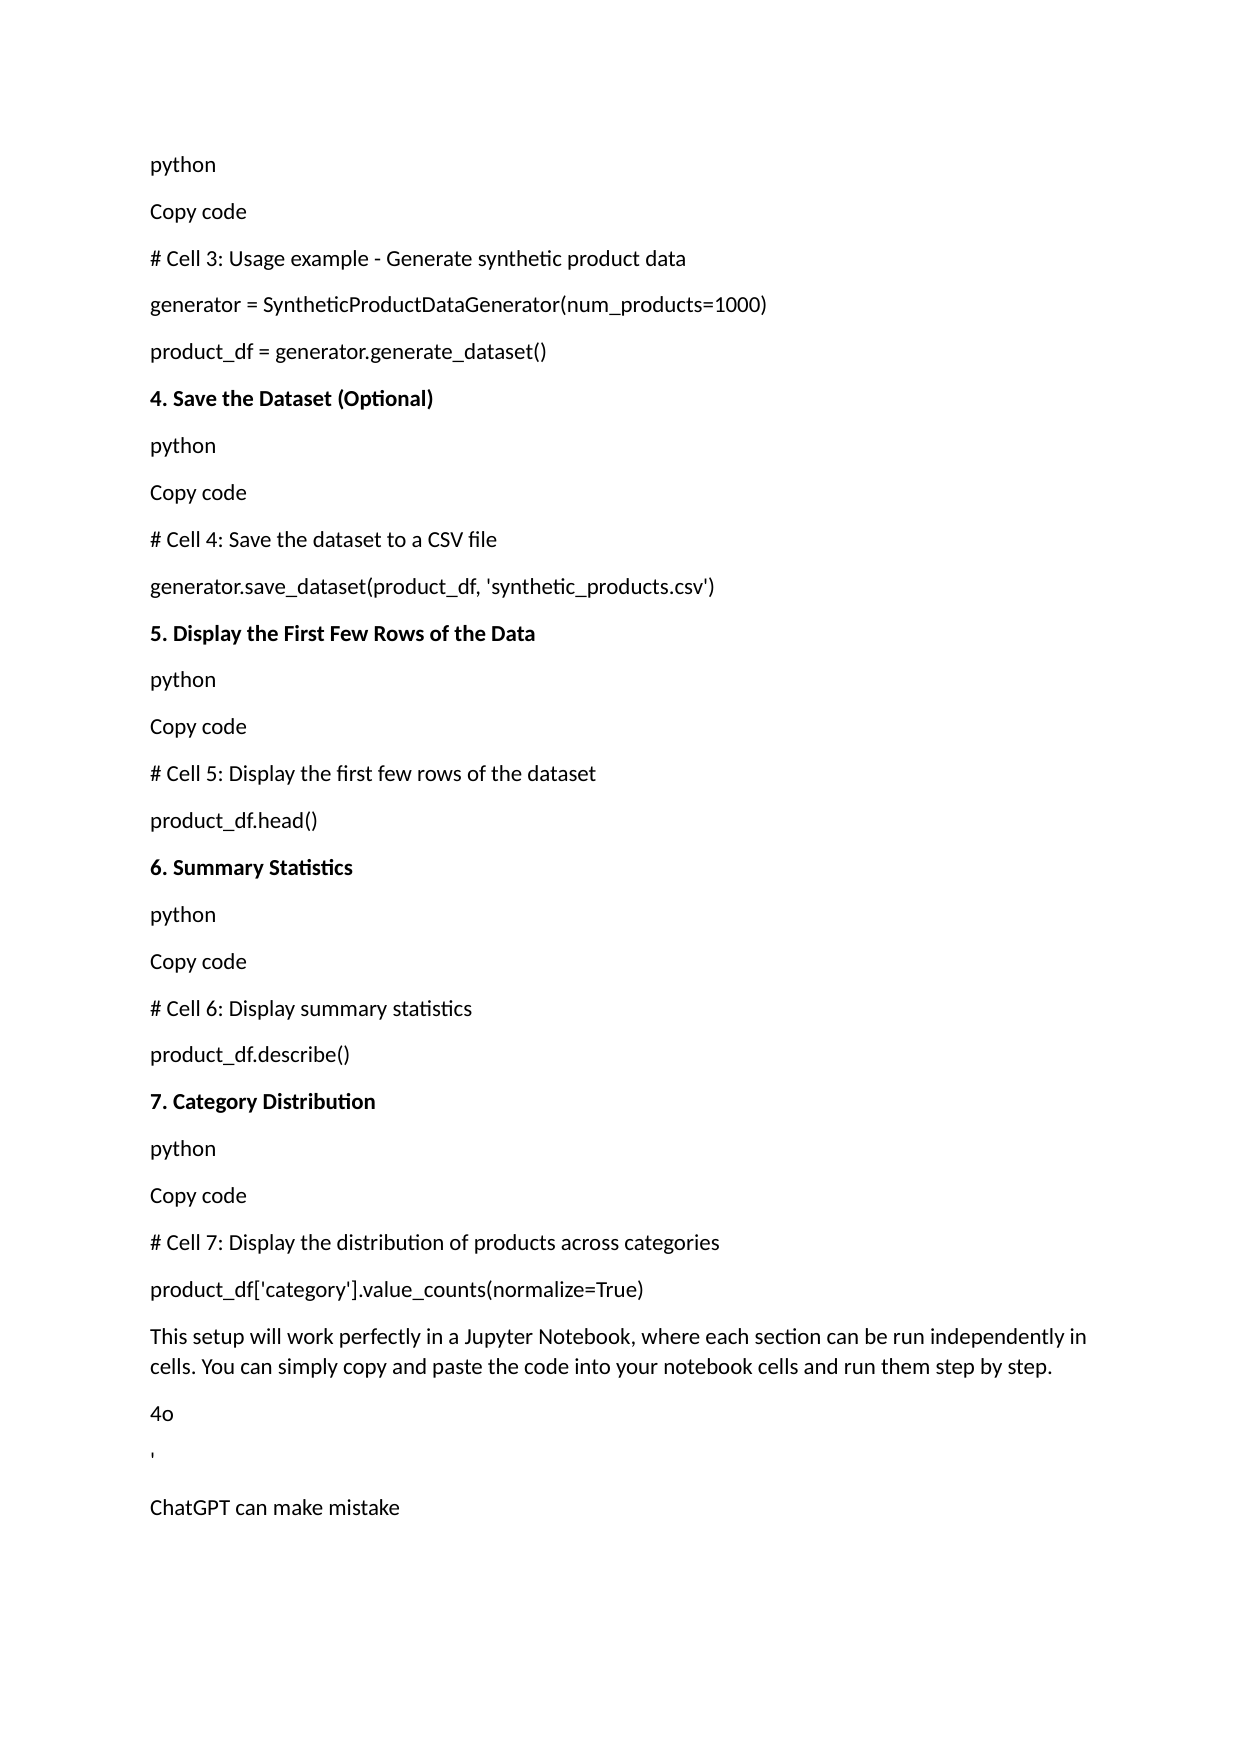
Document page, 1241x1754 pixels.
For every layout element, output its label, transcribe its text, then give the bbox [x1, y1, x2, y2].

text Copy code [150, 1181, 1090, 1209]
text product_df.head() [150, 806, 1090, 834]
text generator = SyntheticProductDataGenerator(num_products=1000) [150, 291, 1090, 319]
text 5. Display the First Few Rows of the Data [150, 619, 1090, 647]
text Copy code [150, 712, 1090, 741]
text # Cell 3: Usage example - Generate synthetic product data [150, 244, 1090, 272]
text python [150, 900, 1090, 928]
text 6. Summary Statistics [150, 853, 1090, 881]
text Copy code [150, 947, 1090, 975]
text 4. Save the Dataset (Optional) [150, 384, 1090, 412]
text generator.save_dataset(product_df, 'synthetic_products.csv') [150, 572, 1090, 600]
text python [150, 1134, 1090, 1162]
text python [150, 150, 1090, 178]
text 4o [150, 1399, 1090, 1427]
text product_df = generator.generate_dataset() [150, 337, 1090, 366]
text # Cell 6: Display summary statistics [150, 994, 1090, 1022]
text ' [150, 1446, 1090, 1474]
text python [150, 431, 1090, 459]
text Copy code [150, 478, 1090, 506]
text ChatGPT can make mistake [150, 1493, 1090, 1521]
text This setup will work perfectly in a Jupyter Notebook, where each section can be run independently in cells. You can simply copy and paste the code into your notebook cells and run them step by step. [150, 1322, 1090, 1380]
text python [150, 666, 1090, 694]
text # Cell 5: Display the first few rows of the dataset [150, 759, 1090, 787]
text product_df['category'].value_counts(normalize=True) [150, 1275, 1090, 1303]
text product_df.describe() [150, 1041, 1090, 1069]
text # Cell 4: Save the dataset to a CSV file [150, 525, 1090, 553]
text 7. Category Distribution [150, 1087, 1090, 1116]
text Copy code [150, 197, 1090, 225]
text # Cell 7: Display the distribution of products across categories [150, 1228, 1090, 1256]
